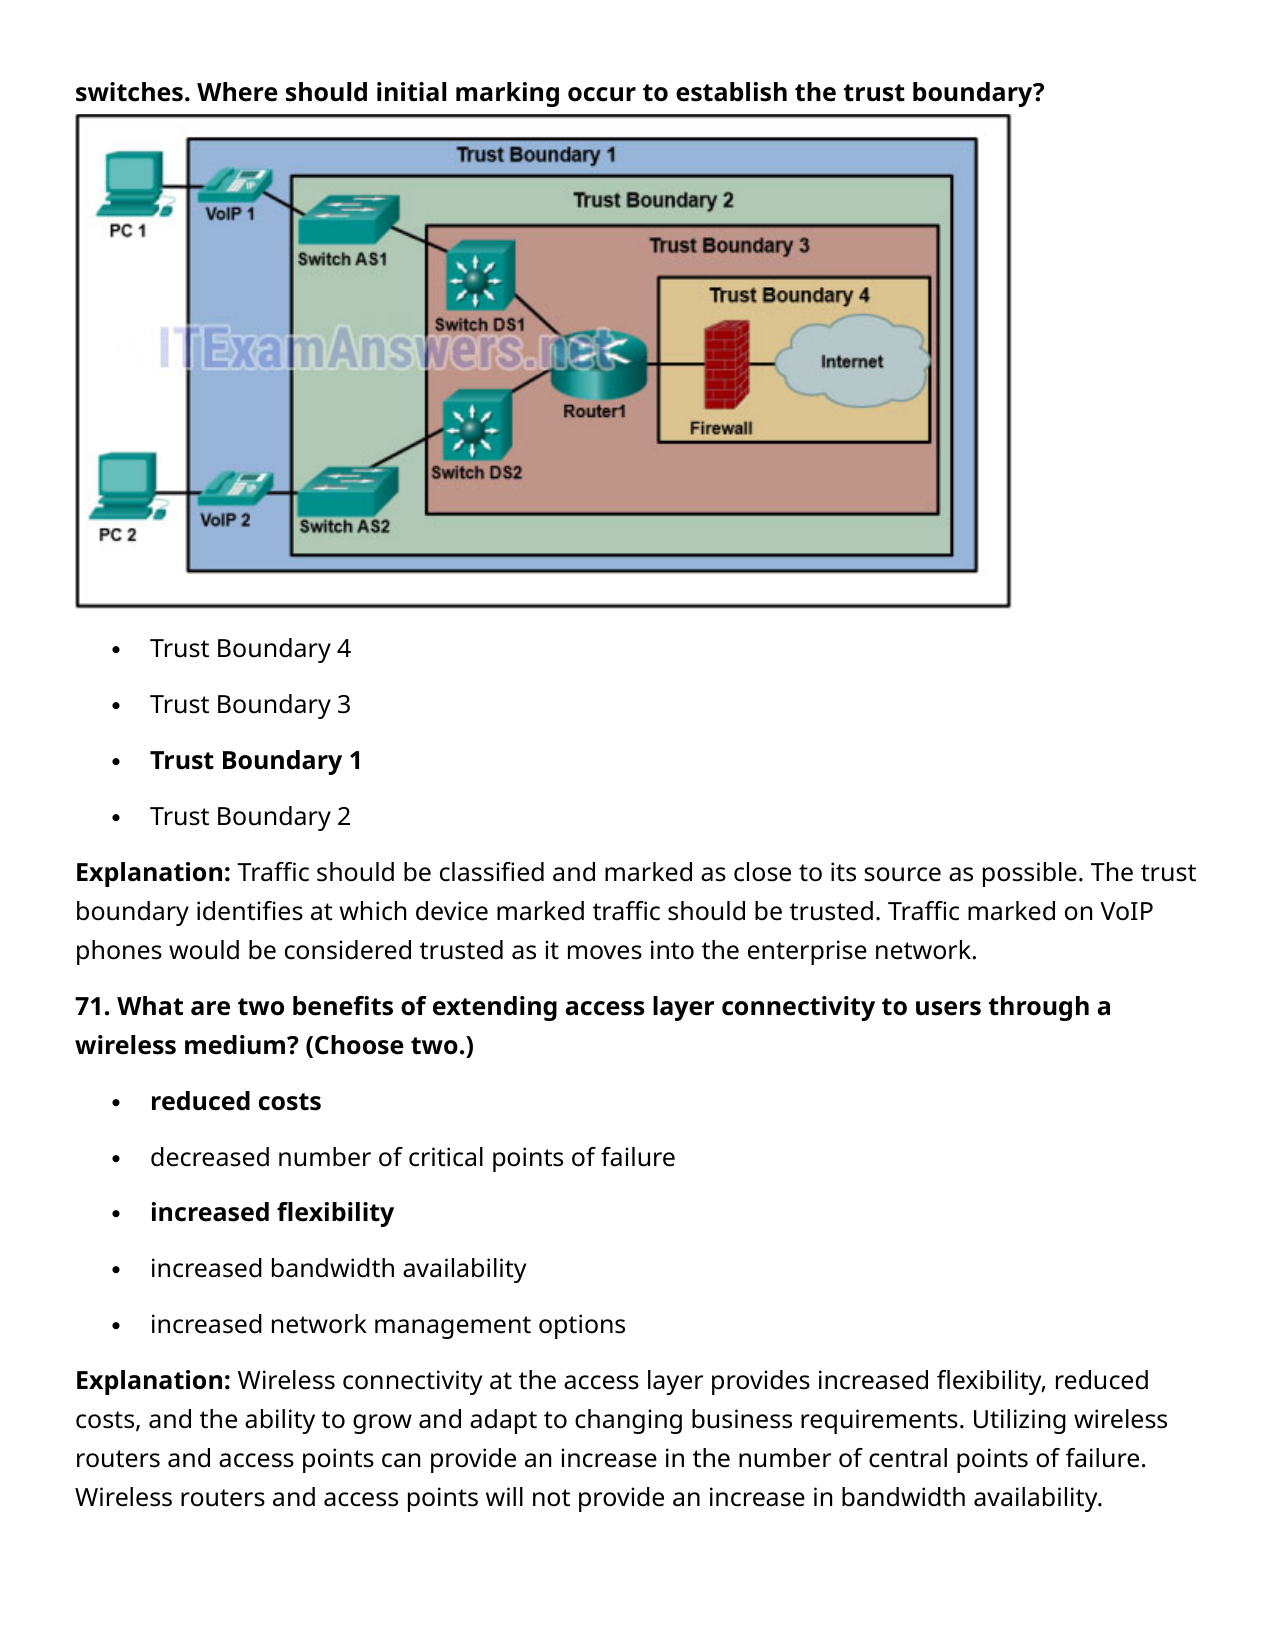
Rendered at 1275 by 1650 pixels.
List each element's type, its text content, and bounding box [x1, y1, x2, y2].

text Explanation: Traffic should be classified and marked as close to its source as possible. The trust boundary identifies at which device marked traffic should be trusted. Traffic marked on VoIP phones would be considered trusted as it moves into the enterprise network. [75, 854, 1200, 967]
list Trust Boundary 4 [112, 631, 1200, 665]
text 71. What are two benefits of extending access layer connectivity to users through a wireless medium? (Choose two.) [75, 988, 1200, 1062]
list increased bandwidth availability [112, 1251, 1200, 1285]
text Explanation: Wireless connectivity at the access layer provides increased flexibility, reduced costs, and the ability to grow and adapt to changing business requirements. Utilizing wireless routers and access points can provide an increase in the number of central points of failure. Wireless routers and access points will not provide an increase in bandwidth availability. [75, 1363, 1200, 1514]
list reduced costs [112, 1083, 1200, 1117]
picture [75, 114, 1013, 610]
list decreased number of critical points of failure [112, 1139, 1200, 1173]
list Trust Boundary 2 [112, 798, 1200, 832]
list increased flexibility [112, 1195, 1200, 1229]
list Trust Boundary 1 [112, 743, 1200, 777]
list increased network management options [112, 1307, 1200, 1341]
list Trust Boundary 3 [112, 687, 1200, 721]
